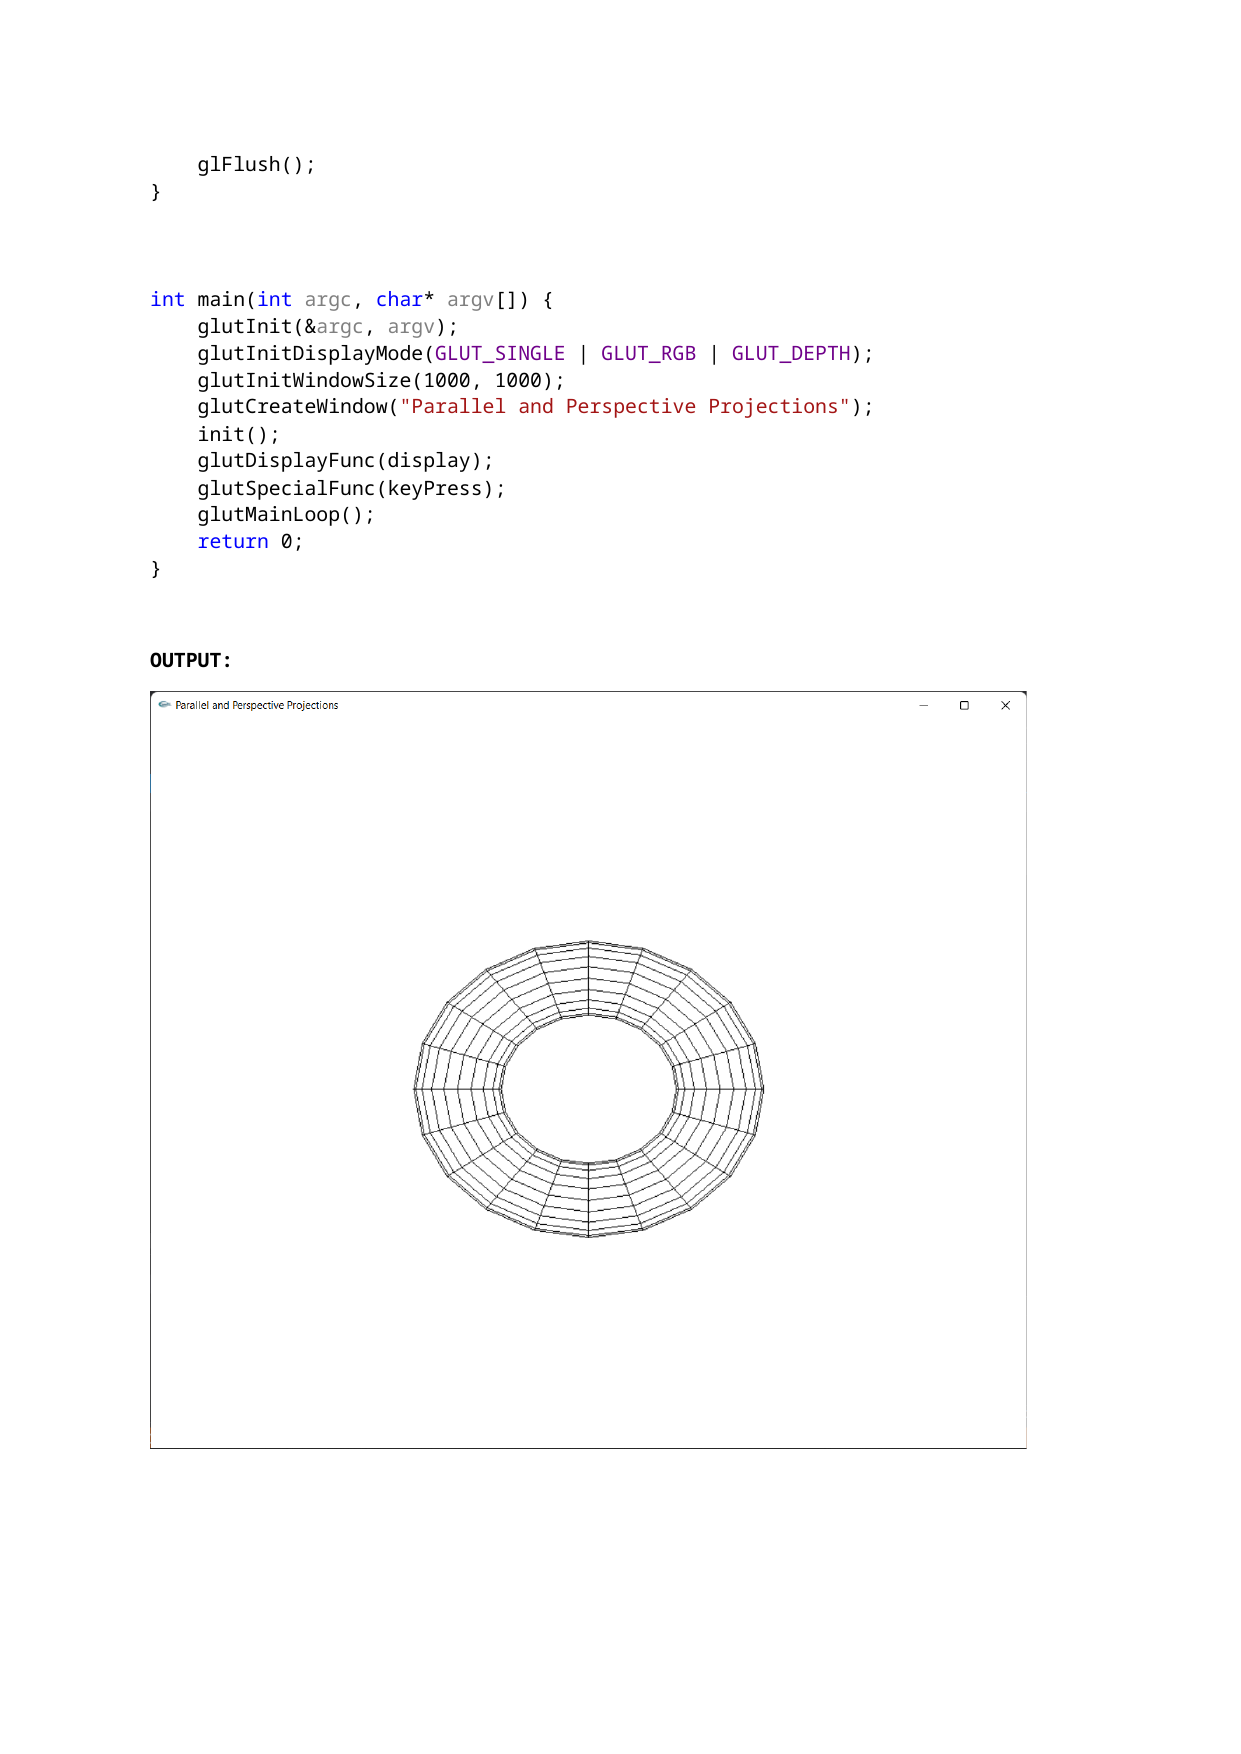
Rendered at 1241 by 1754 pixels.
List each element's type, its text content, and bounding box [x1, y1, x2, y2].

picture [150, 691, 1027, 1449]
text glutSpecialFunc(keyPress); [150, 474, 1090, 501]
text glutMainLoop(); [150, 501, 1090, 528]
text OUTPUT: [150, 646, 1090, 673]
text glutInitDisplayMode(GLUT_SINGLE | GLUT_RGB | GLUT_DEPTH); [150, 339, 1090, 366]
text } [150, 177, 1090, 204]
text glutInit(&argc, argv); [150, 312, 1090, 339]
text glutInitWindowSize(1000, 1000); [150, 366, 1090, 393]
text return 0; [150, 528, 1090, 555]
text glutCreateWindow("Parallel and Perspective Projections"); [150, 393, 1090, 420]
text init(); [150, 420, 1090, 447]
text } [150, 555, 1090, 582]
text int main(int argc, char* argv[]) { [150, 285, 1090, 312]
text glutDisplayFunc(display); [150, 447, 1090, 474]
text glFlush(); [150, 150, 1090, 177]
